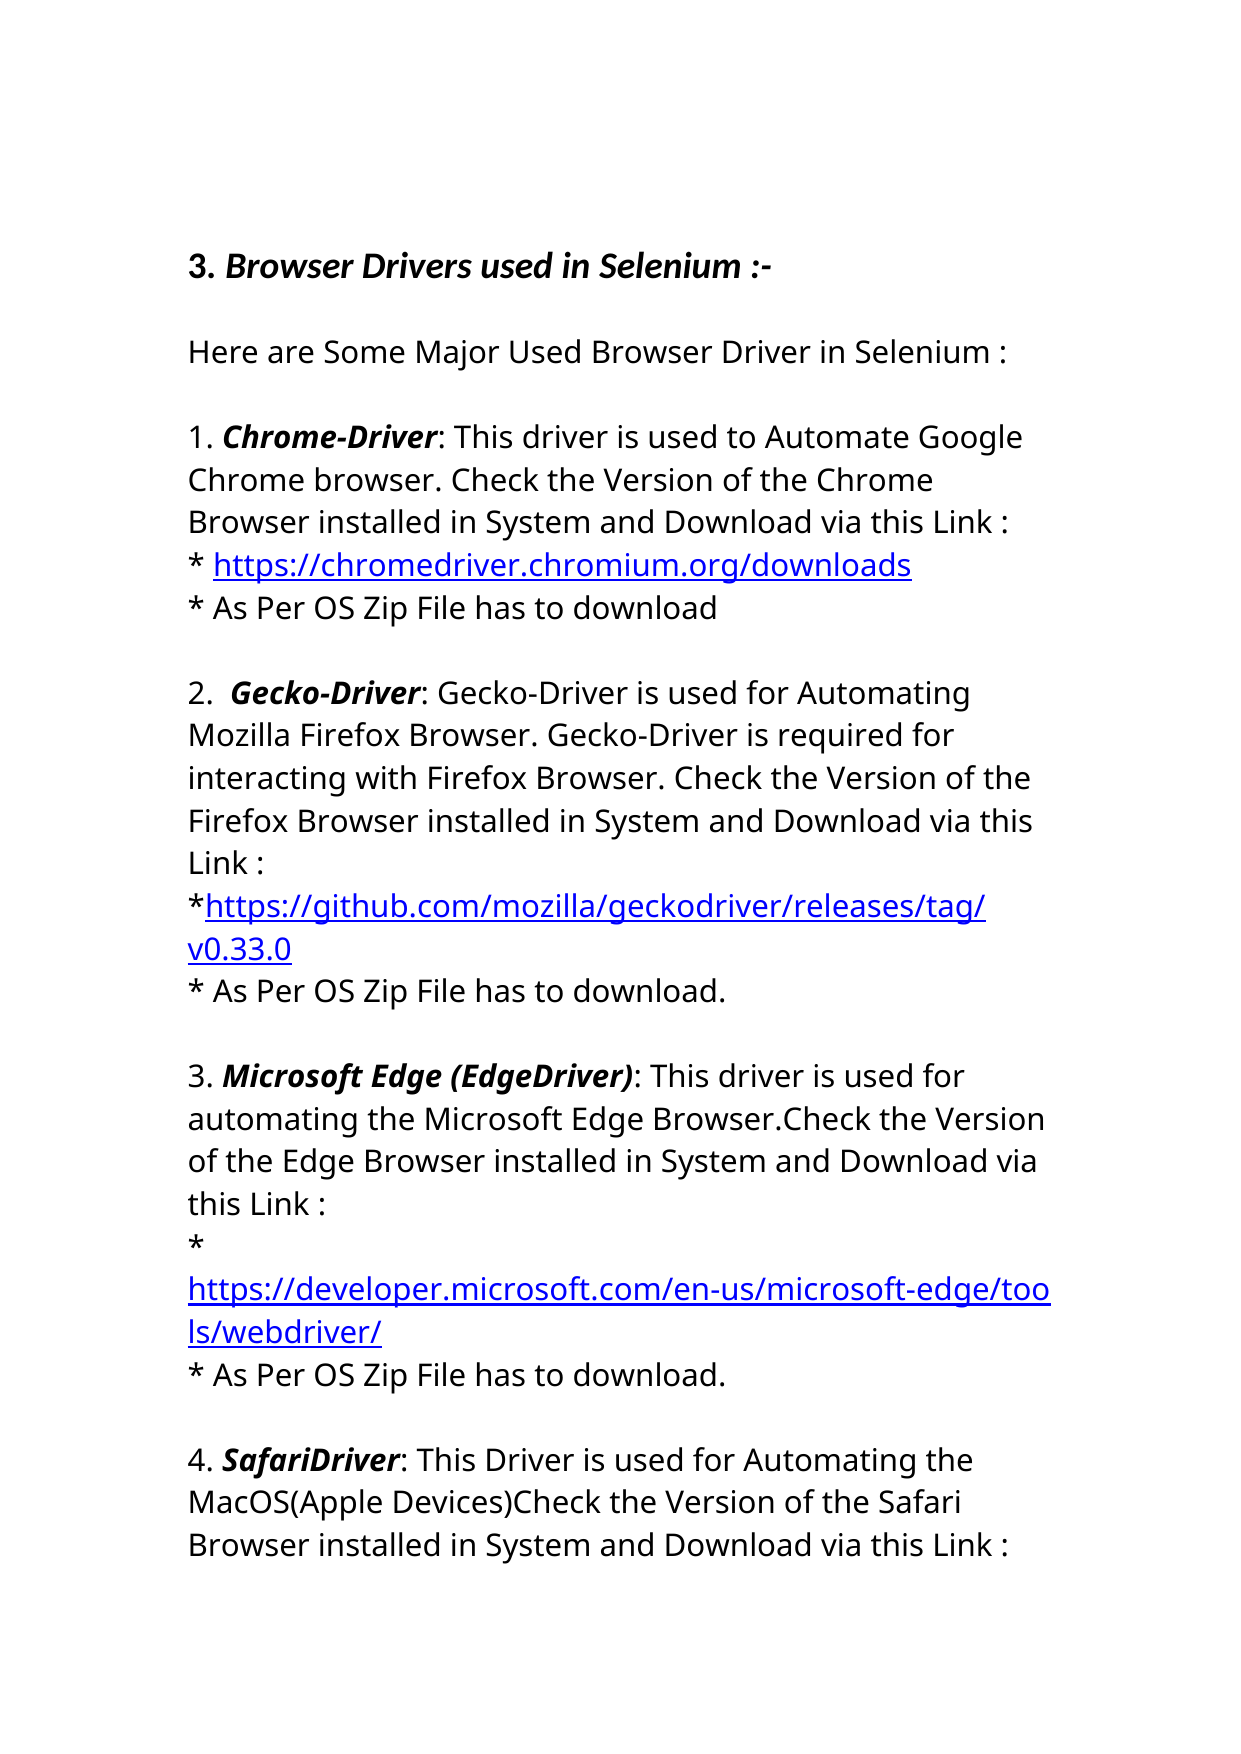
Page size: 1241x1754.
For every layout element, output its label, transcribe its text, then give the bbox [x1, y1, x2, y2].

list * As Per OS Zip File has to download. [187, 1352, 1053, 1395]
list Chrome-Driver: This driver is used to Automate Google Chrome browser. Check the Version of the Chrome Browser installed in System and Download via this Link : [187, 415, 1053, 543]
list * https://developer.microsoft.com/en-us/microsoft-edge/tools/webdriver/ [187, 1225, 1053, 1352]
list * As Per OS Zip File has to download. [187, 969, 1053, 1012]
list 3. Browser Drivers used in Selenium :- [187, 242, 1053, 287]
list * https://chromedriver.chromium.org/downloads [187, 543, 1053, 586]
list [187, 1438, 1053, 1566]
list Gecko-Driver: Gecko-Driver is used for Automating Mozilla Firefox Browser. Gecko-Driver is required for interacting with Firefox Browser. Check the Version of the Firefox Browser installed in System and Download via this Link : [187, 671, 1053, 884]
list * As Per OS Zip File has to download [187, 586, 1053, 628]
list Microsoft Edge (EdgeDriver): This driver is used for automating the Microsoft Edge Browser.Check the Version of the Edge Browser installed in System and Download via this Link : [187, 1054, 1053, 1225]
list *https://github.com/mozilla/geckodriver/releases/tag/v0.33.0 [187, 884, 1053, 969]
list Here are Some Major Used Browser Driver in Selenium : [187, 330, 1053, 373]
